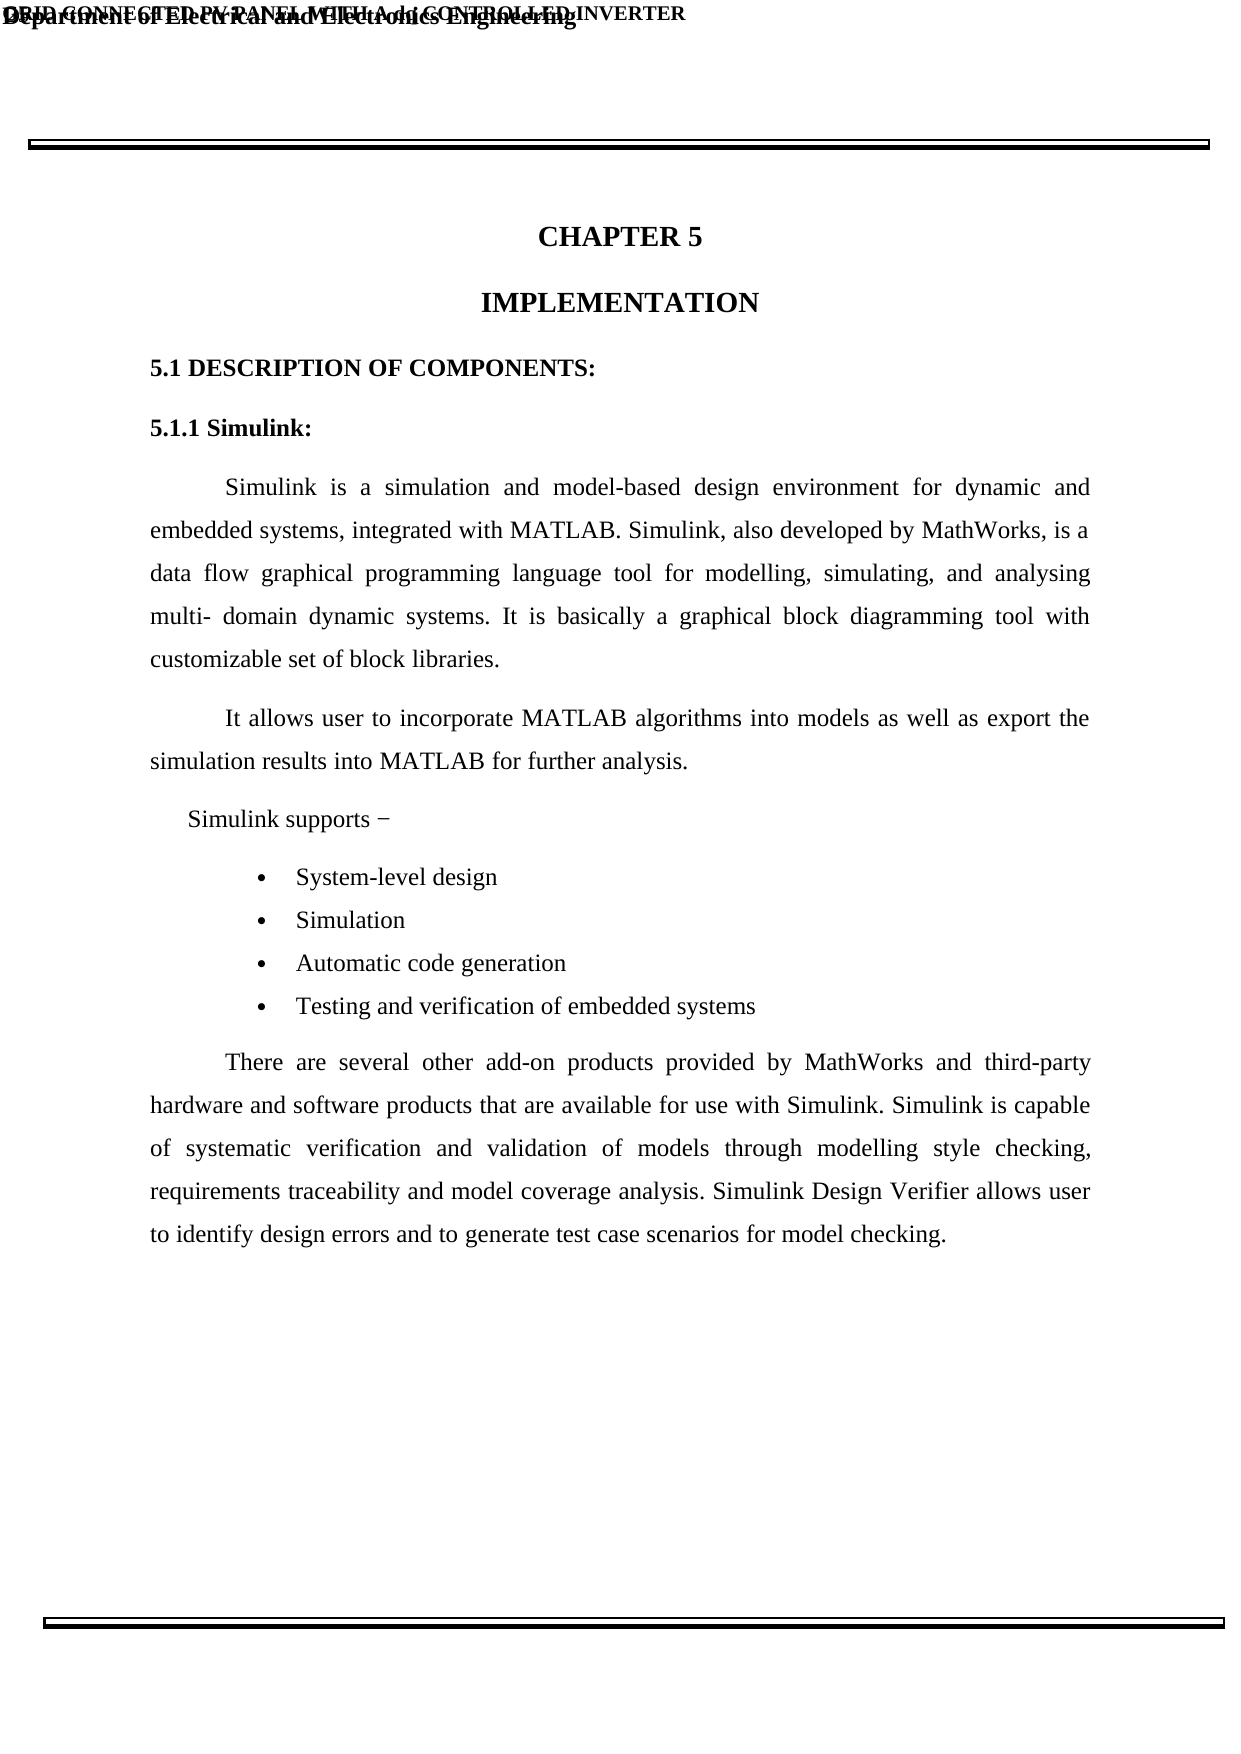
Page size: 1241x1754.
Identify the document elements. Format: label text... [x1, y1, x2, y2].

list Simulation [258, 905, 1186, 934]
list System-level design [258, 862, 1186, 891]
text It allows user to incorporate MATLAB algorithms into models as well as export the simulation results into MATLAB for further analysis. [150, 703, 1090, 774]
list Testing and verification of embedded systems [258, 991, 1186, 1020]
text There are several other add-on products provided by MathWorks and third-party hardware and software products that are available for use with Simulink. Simulink is capable of systematic verification and validation of models through modelling style checking, requirements traceability and model coverage analysis. Simulink Design Verifier allows user to identify design errors and to generate test case scenarios for model checking. [150, 1047, 1091, 1248]
text Simulink is a simulation and model-based design environment for dynamic and embedded systems, integrated with MATLAB. Simulink, also developed by MathWorks, is a data flow graphical programming language tool for modelling, simulating, and analysing multi- domain dynamic systems. It is basically a graphical block diagramming tool with customizable set of block libraries. [150, 472, 1090, 673]
list Automatic code generation [258, 948, 1186, 977]
subtitle CHAPTER 5 IMPLEMENTATION [481, 219, 761, 319]
list Simulink: [150, 413, 1186, 442]
text Simulink supports − [187, 804, 1186, 832]
subtitle DESCRIPTION OF COMPONENTS: [150, 353, 1186, 382]
